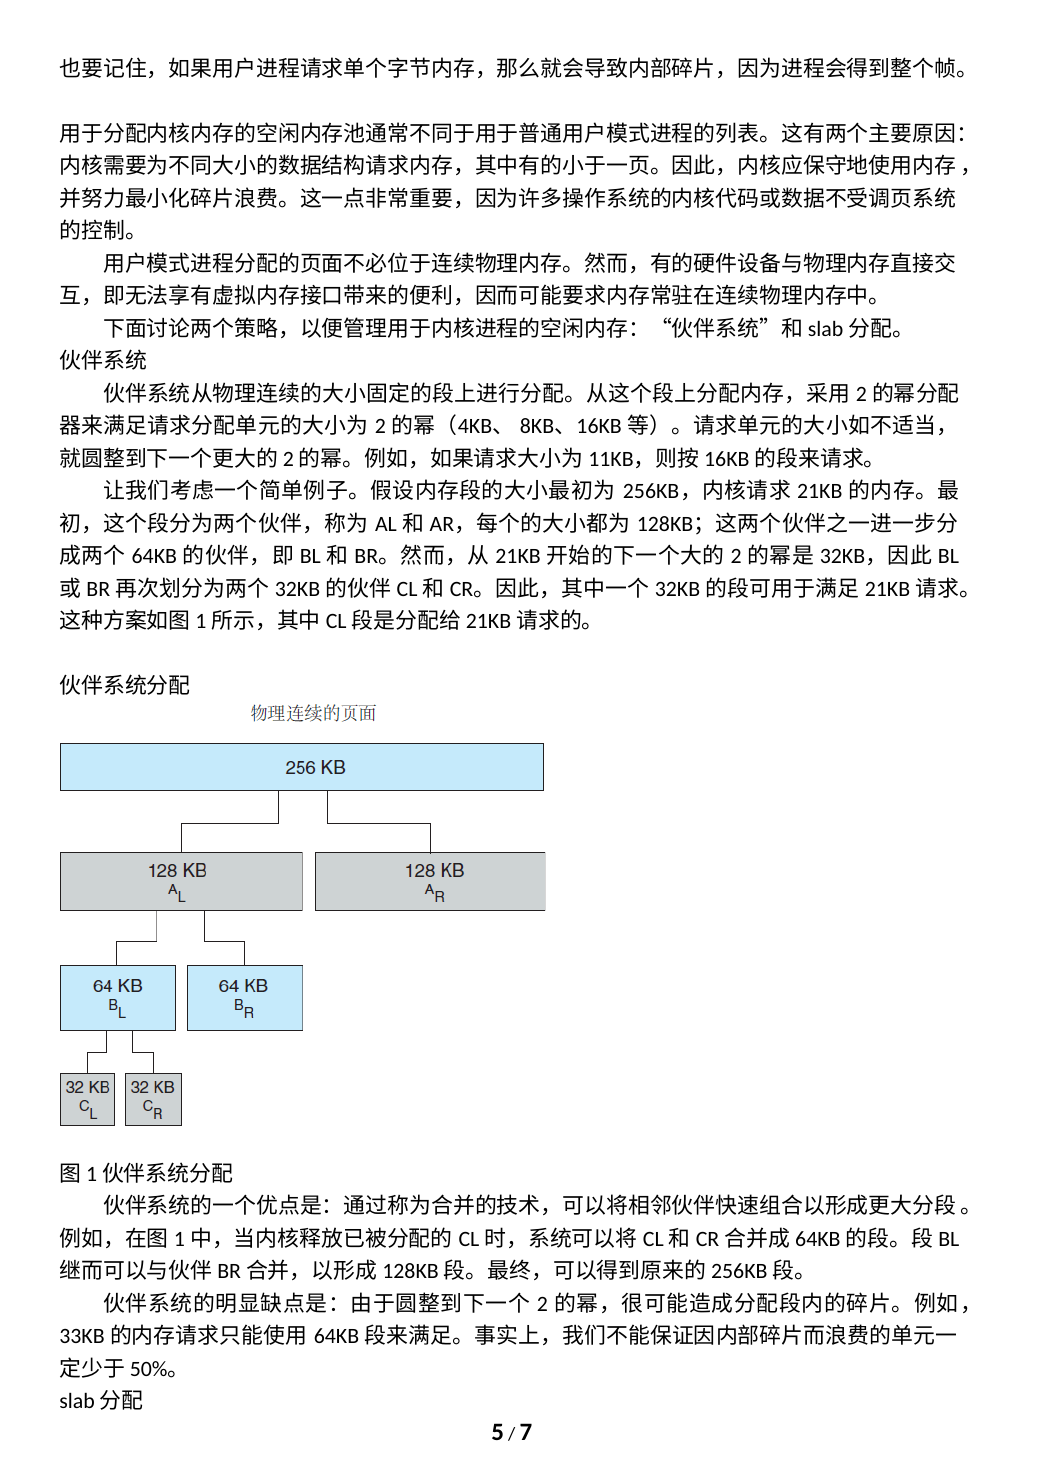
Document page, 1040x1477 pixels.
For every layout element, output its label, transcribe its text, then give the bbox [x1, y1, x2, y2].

text 伙伴系统的明显缺点是：由于圆整到下一个 2 的幂，很可能造成分配段内的碎片。例如，33KB 的内存请求只能使用 64KB 段来满足。事实上，我们不能保证因内部碎片而浪费的单元一定少于 50%。 [59, 1285, 960, 1383]
text slab分配 [59, 1383, 960, 1415]
text 图 1 伙伴系统分配 [59, 1155, 960, 1188]
text 伙伴系统从物理连续的大小固定的段上进行分配。从这个段上分配内存，采用 2 的幂分配器来满足请求分配单元的大小为 2 的幂（4KB、 8KB、16KB 等）。请求单元的大小如不适当，就圆整到下一个更大的 2 的幂。例如，如果请求大小为 11KB，则按 16KB 的段来请求。 [59, 375, 960, 473]
picture [59, 700, 546, 1127]
text 内核需要为不同大小的数据结构请求内存，其中有的小于一页。因此，内核应保守地使用内存，并努力最小化碎片浪费。这一点非常重要，因为许多操作系统的内核代码或数据不受调页系统的控制。 [59, 148, 960, 245]
text 下面讨论两个策略，以便管理用于内核进程的空闲内存：“伙伴系统”和 slab 分配。 [59, 310, 960, 343]
text 让我们考虑一个简单例子。假设内存段的大小最初为 256KB，内核请求 21KB 的内存。最初，这个段分为两个伙伴，称为 AL 和 AR，每个的大小都为 128KB；这两个伙伴之一进一步分成两个 64KB 的伙伴，即 BL 和 BR。然而，从 21KB 开始的下一个大的 2 的幂是 32KB，因此 BL 或 BR 再次划分为两个 32KB 的伙伴 CL 和 CR。因此，其中一个 32KB 的段可用于满足 21KB 请求。这种方案如图 1 所示，其中 CL 段是分配给 21KB 请求的。 [59, 473, 960, 635]
text 伙伴系统 [59, 343, 960, 375]
text 用户模式进程分配的页面不必位于连续物理内存。然而，有的硬件设备与物理内存直接交互，即无法享有虚拟内存接口带来的便利，因而可能要求内存常驻在连续物理内存中。 [59, 245, 960, 310]
text 用于分配内核内存的空闲内存池通常不同于用于普通用户模式进程的列表。这有两个主要原因： [59, 115, 960, 148]
text 伙伴系统的一个优点是：通过称为合并的技术，可以将相邻伙伴快速组合以形成更大分段。例如，在图 1 中，当内核释放已被分配的 CL 时，系统可以将 CL 和 CR 合并成 64KB 的段。段 BL 继而可以与伙伴 BR 合并，以形成 128KB 段。最终，可以得到原来的 256KB 段。 [59, 1188, 960, 1285]
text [59, 50, 960, 83]
text 伙伴系统分配 [59, 668, 960, 700]
